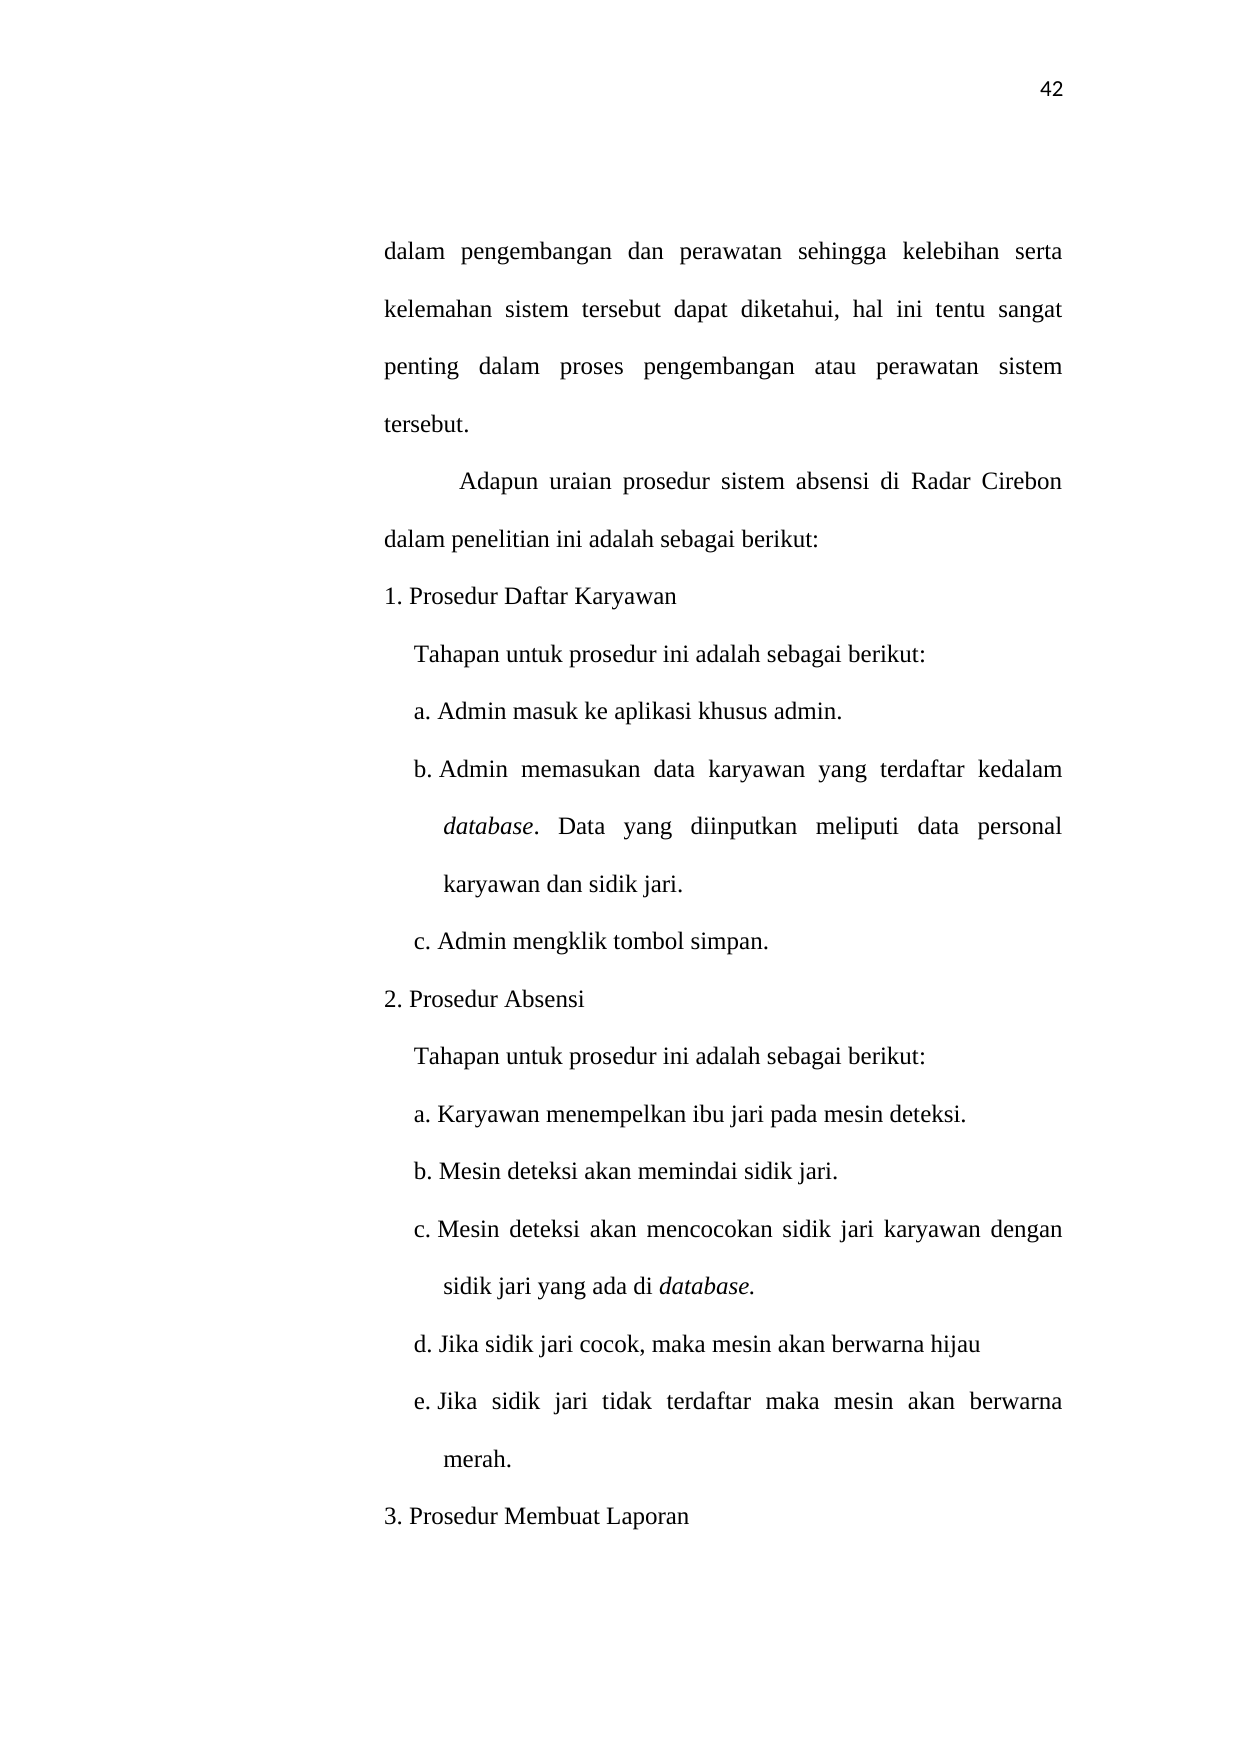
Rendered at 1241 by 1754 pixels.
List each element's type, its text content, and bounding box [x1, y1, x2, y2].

text Admin masuk ke aplikasi khusus admin. [413, 696, 1063, 725]
text Admin memasukan data karyawan yang terdaftar kedalam database. Data yang diinputkan meliputi data personal karyawan dan sidik jari. [413, 754, 1063, 897]
text Prosedur Membuat Laporan [384, 1501, 1063, 1530]
text Jika sidik jari cocok, maka mesin akan berwarna hijau [413, 1329, 1063, 1357]
text Karyawan menempelkan ibu jari pada mesin deteksi. [413, 1099, 1063, 1127]
text Mesin deteksi akan memindai sidik jari. [413, 1156, 1063, 1185]
text Mesin deteksi akan mencocokan sidik jari karyawan dengan sidik jari yang ada di database. [413, 1214, 1063, 1300]
text Jika sidik jari tidak terdaftar maka mesin akan berwarna merah. [413, 1386, 1063, 1472]
text Prosedur Absensi [384, 984, 1063, 1012]
text Admin mengklik tombol simpan. [413, 926, 1063, 955]
list Tahapan untuk prosedur ini adalah sebagai berikut: [413, 639, 1063, 667]
text Prosedur Daftar Karyawan [384, 581, 1063, 610]
text Adapun uraian prosedur sistem absensi di Radar Cirebon dalam penelitian ini adalah sebagai berikut: [384, 466, 1063, 552]
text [384, 236, 1063, 437]
list Tahapan untuk prosedur ini adalah sebagai berikut: [413, 1041, 1063, 1070]
